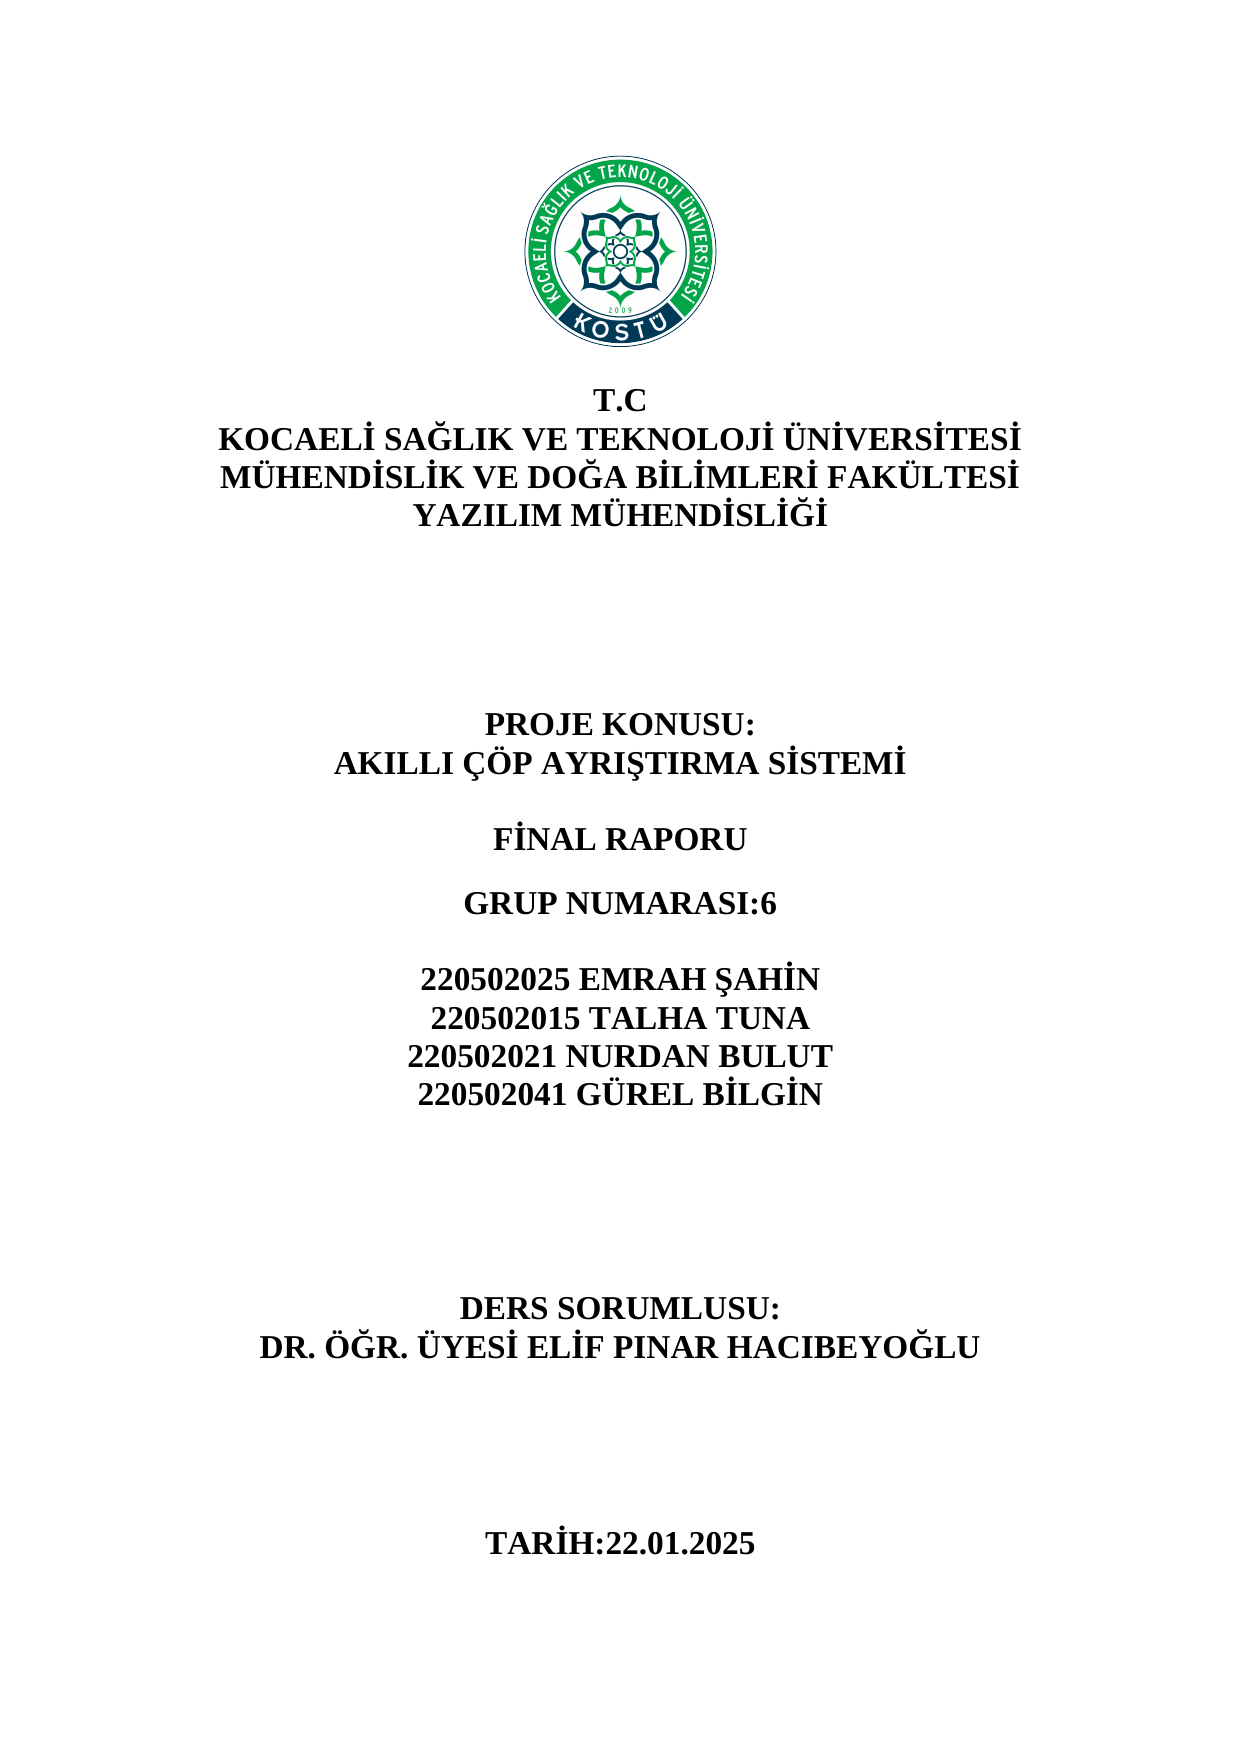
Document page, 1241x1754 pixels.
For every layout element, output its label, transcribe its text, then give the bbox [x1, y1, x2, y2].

text DERS SORUMLUSU: [148, 1289, 1093, 1327]
text 220502015 TALHA TUNA [148, 998, 1093, 1036]
text 220502025 EMRAH ŞAHİN [148, 960, 1093, 998]
text PROJE KONUSU: [148, 705, 1093, 743]
picture [516, 147, 725, 355]
text AKILLI ÇÖP AYRIŞTIRMA SİSTEMİ [148, 743, 1093, 781]
text FİNAL RAPORU [148, 781, 1093, 858]
text DR. ÖĞR. ÜYESİ ELİF PINAR HACIBEYOĞLU [148, 1327, 1093, 1365]
text 220502041 GÜREL BİLGİN [148, 1075, 1093, 1113]
text MÜHENDİSLİK VE DOĞA BİLİMLERİ FAKÜLTESİ [148, 457, 1093, 496]
text T.C [148, 381, 1093, 419]
text KOCAELİ SAĞLIK VE TEKNOLOJİ ÜNİVERSİTESİ [148, 419, 1093, 457]
text TARİH:22.01.2025 [148, 1523, 1093, 1562]
text YAZILIM MÜHENDİSLİĞİ [148, 496, 1093, 534]
text 220502021 NURDAN BULUT [148, 1036, 1093, 1075]
text GRUP NUMARASI:6 [148, 883, 1093, 921]
